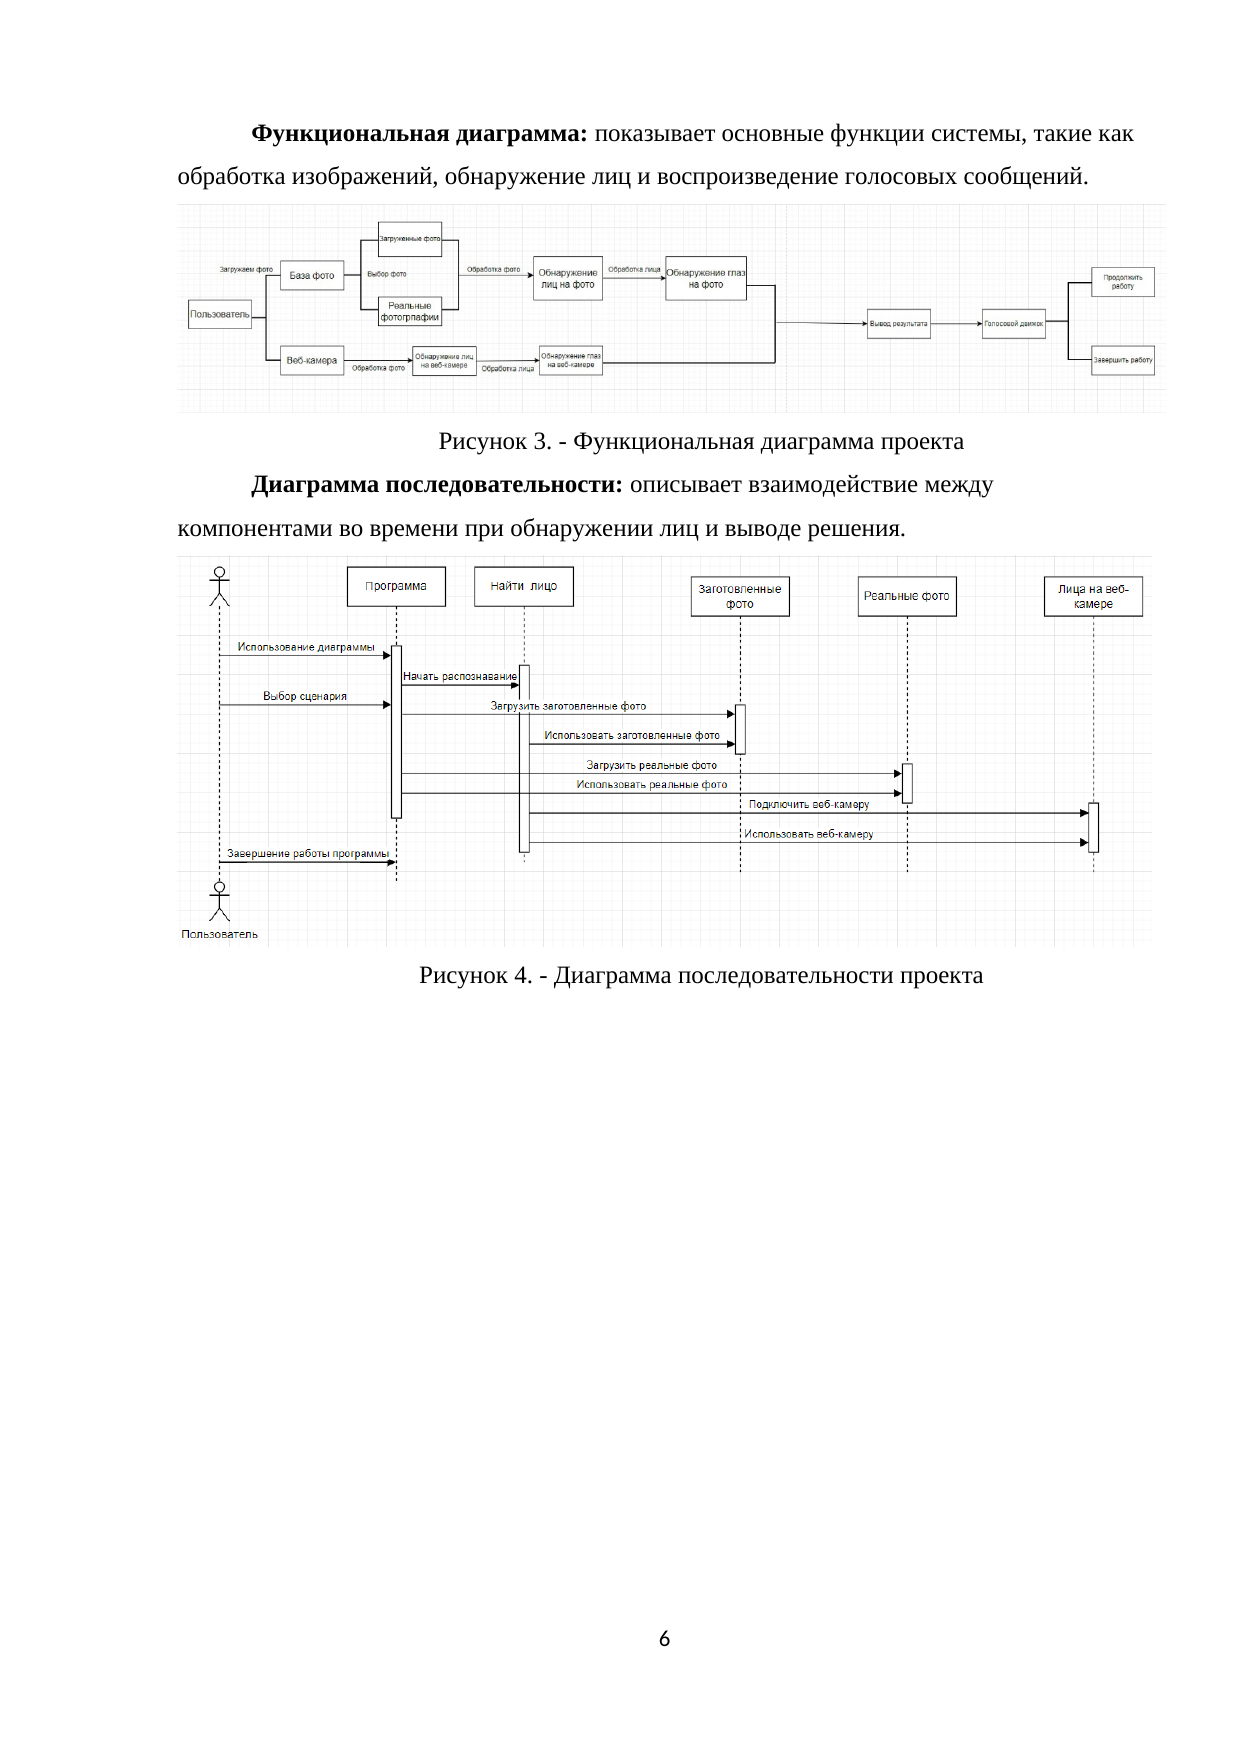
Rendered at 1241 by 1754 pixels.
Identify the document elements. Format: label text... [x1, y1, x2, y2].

text Рисунок 4. - Диаграмма последовательности проекта [177, 961, 1152, 989]
picture [177, 555, 1152, 947]
picture [177, 204, 1167, 413]
text Диаграмма последовательности: описывает взаимодействие между компонентами во времени при обнаружении лиц и выводе решения. [177, 469, 1152, 541]
text Функциональная диаграмма: показывает основные функции системы, такие как обработка изображений, обнаружение лиц и воспроизведение голосовых сообщений. [177, 118, 1152, 190]
text Рисунок 3. - Функциональная диаграмма проекта [177, 426, 1152, 455]
